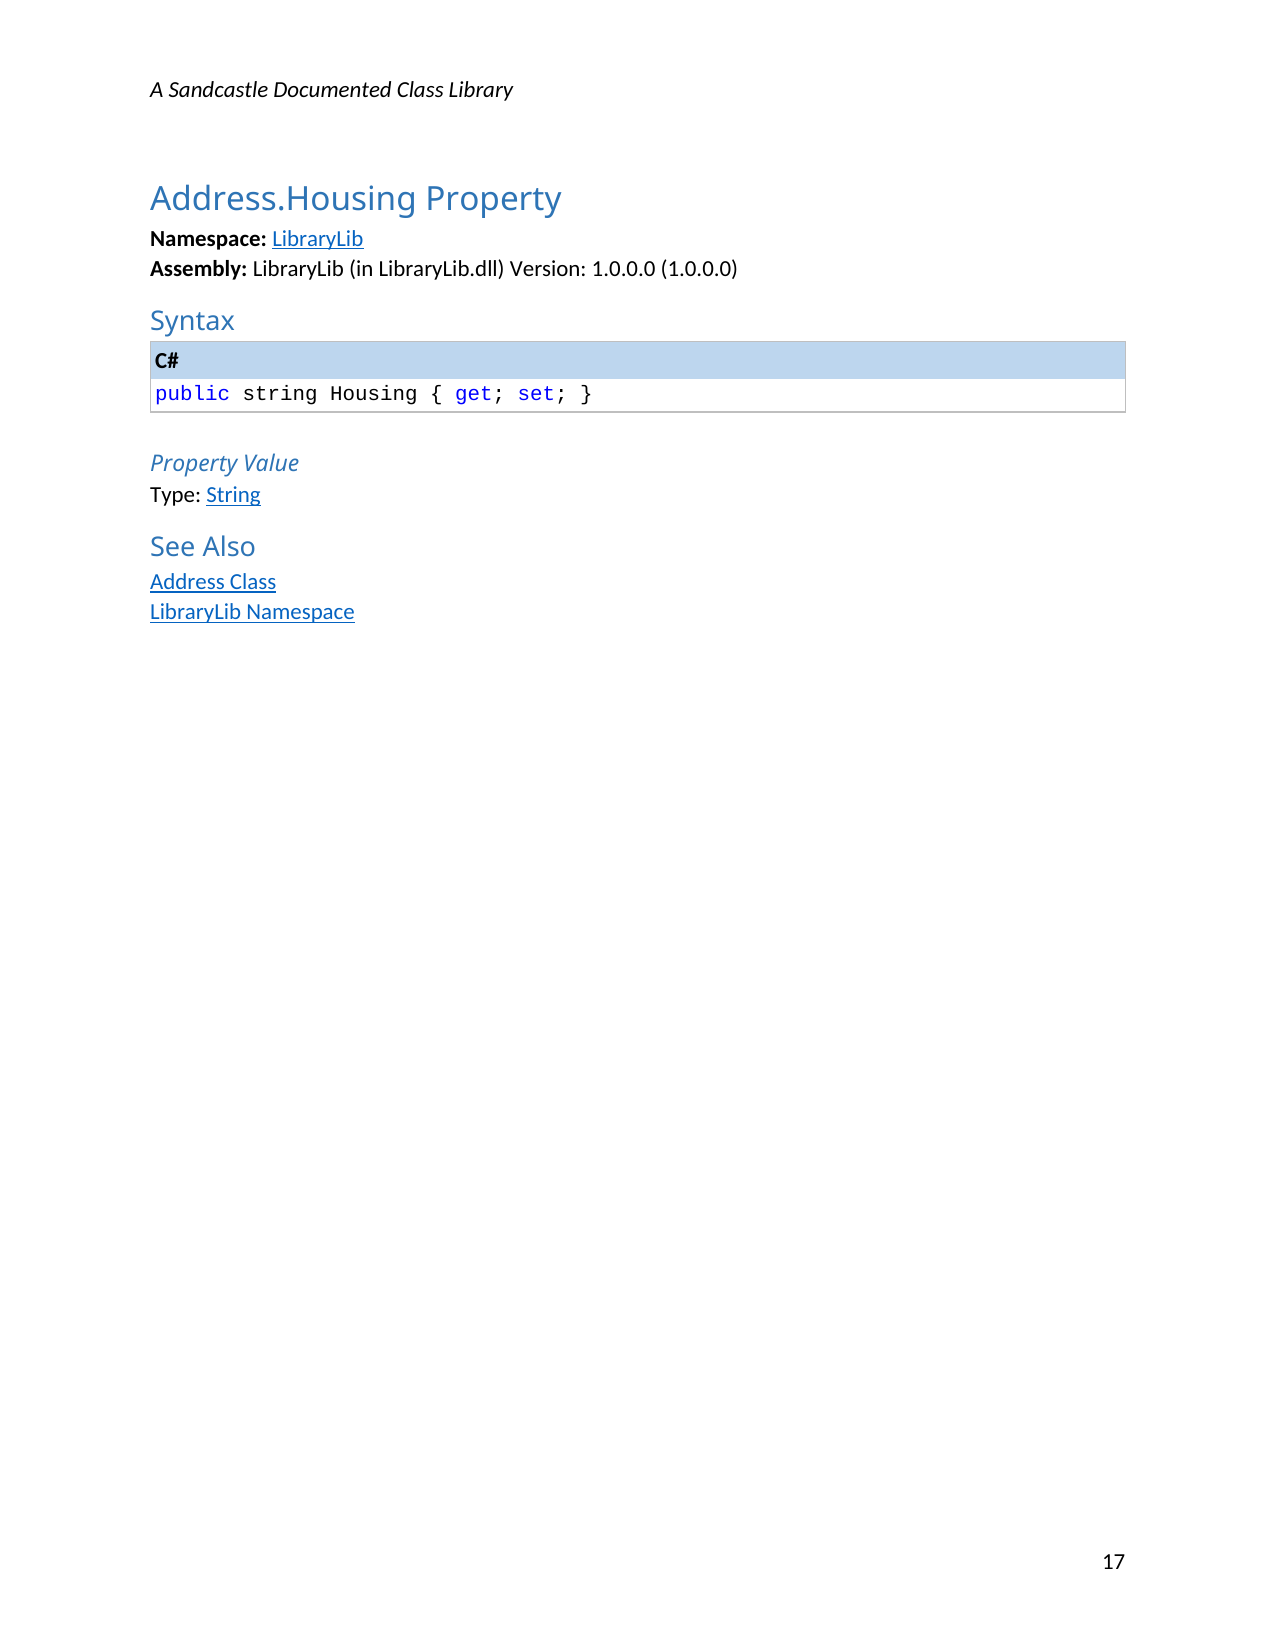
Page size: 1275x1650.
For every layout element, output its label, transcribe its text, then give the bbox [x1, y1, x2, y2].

subtitle See Also [150, 527, 1125, 564]
text Namespace: LibraryLibAssembly: LibraryLib (in LibraryLib.dll) Version: 1.0.0.0 (1.0.0.0) [150, 224, 1125, 282]
text LibraryLib Namespace [150, 597, 1125, 626]
subtitle Syntax [150, 301, 1125, 338]
subtitle Property Value [150, 447, 1125, 478]
text Type: String [150, 481, 1125, 509]
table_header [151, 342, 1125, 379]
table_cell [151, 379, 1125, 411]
subtitle Address.Housing Property [150, 175, 1125, 220]
text Address Class [150, 567, 1125, 595]
